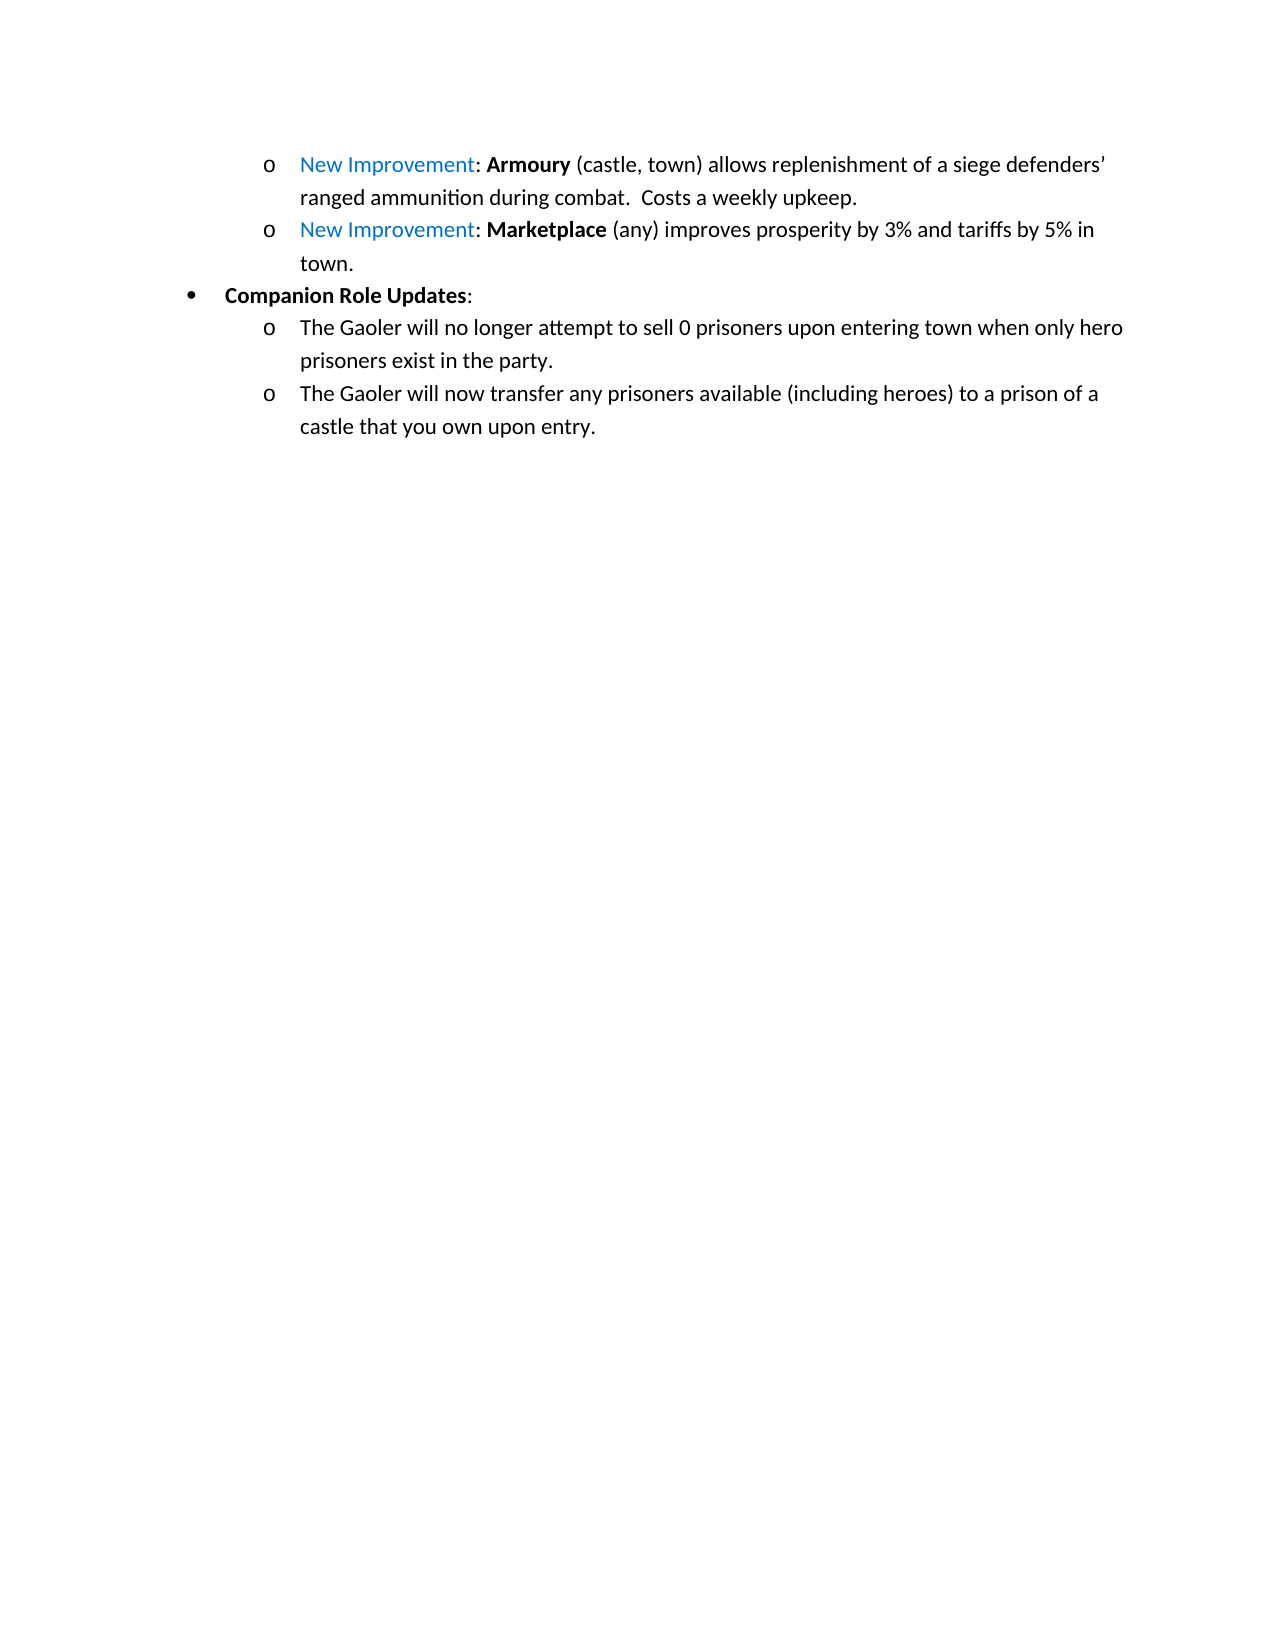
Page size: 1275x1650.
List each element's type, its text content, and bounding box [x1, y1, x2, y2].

list Companion Role Updates: [187, 281, 1125, 309]
list New Improvement: Marketplace (any) improves prosperity by 3% and tariffs by 5% in town. [262, 216, 1125, 277]
list The Gaoler will no longer attempt to sell 0 prisoners upon entering town when only hero prisoners exist in the party. [262, 313, 1125, 374]
list New Improvement: Armoury (castle, town) allows replenishment of a siege defenders’ ranged ammunition during combat. Costs a weekly upkeep. [262, 150, 1125, 211]
list The Gaoler will now transfer any prisoners available (including heroes) to a prison of a castle that you own upon entry. [262, 379, 1125, 440]
